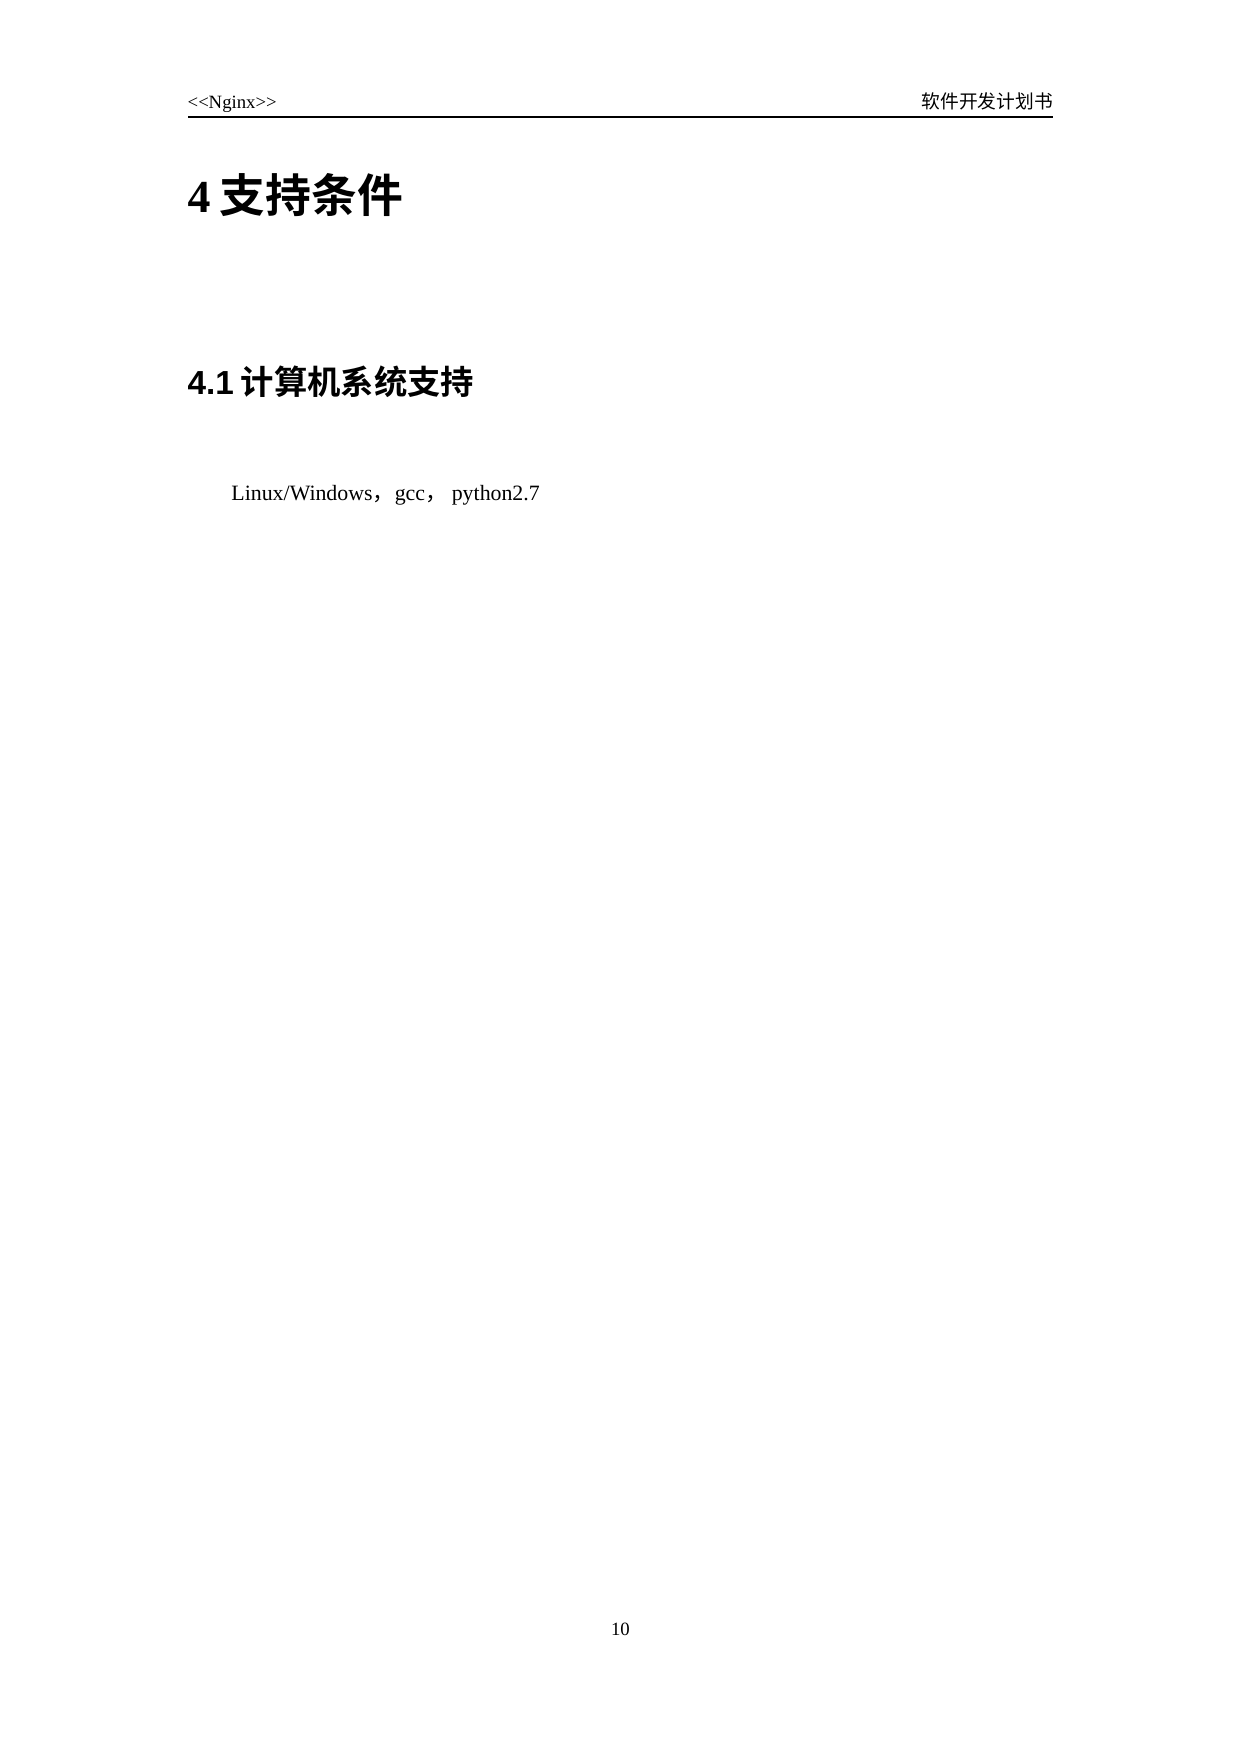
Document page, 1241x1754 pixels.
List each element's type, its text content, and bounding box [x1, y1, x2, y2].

subtitle 4支持条件 [187, 162, 1053, 227]
subtitle 4.1计算机系统支持 [187, 349, 1053, 414]
text Linux/Windows，gcc， python2.7 [187, 474, 1053, 507]
